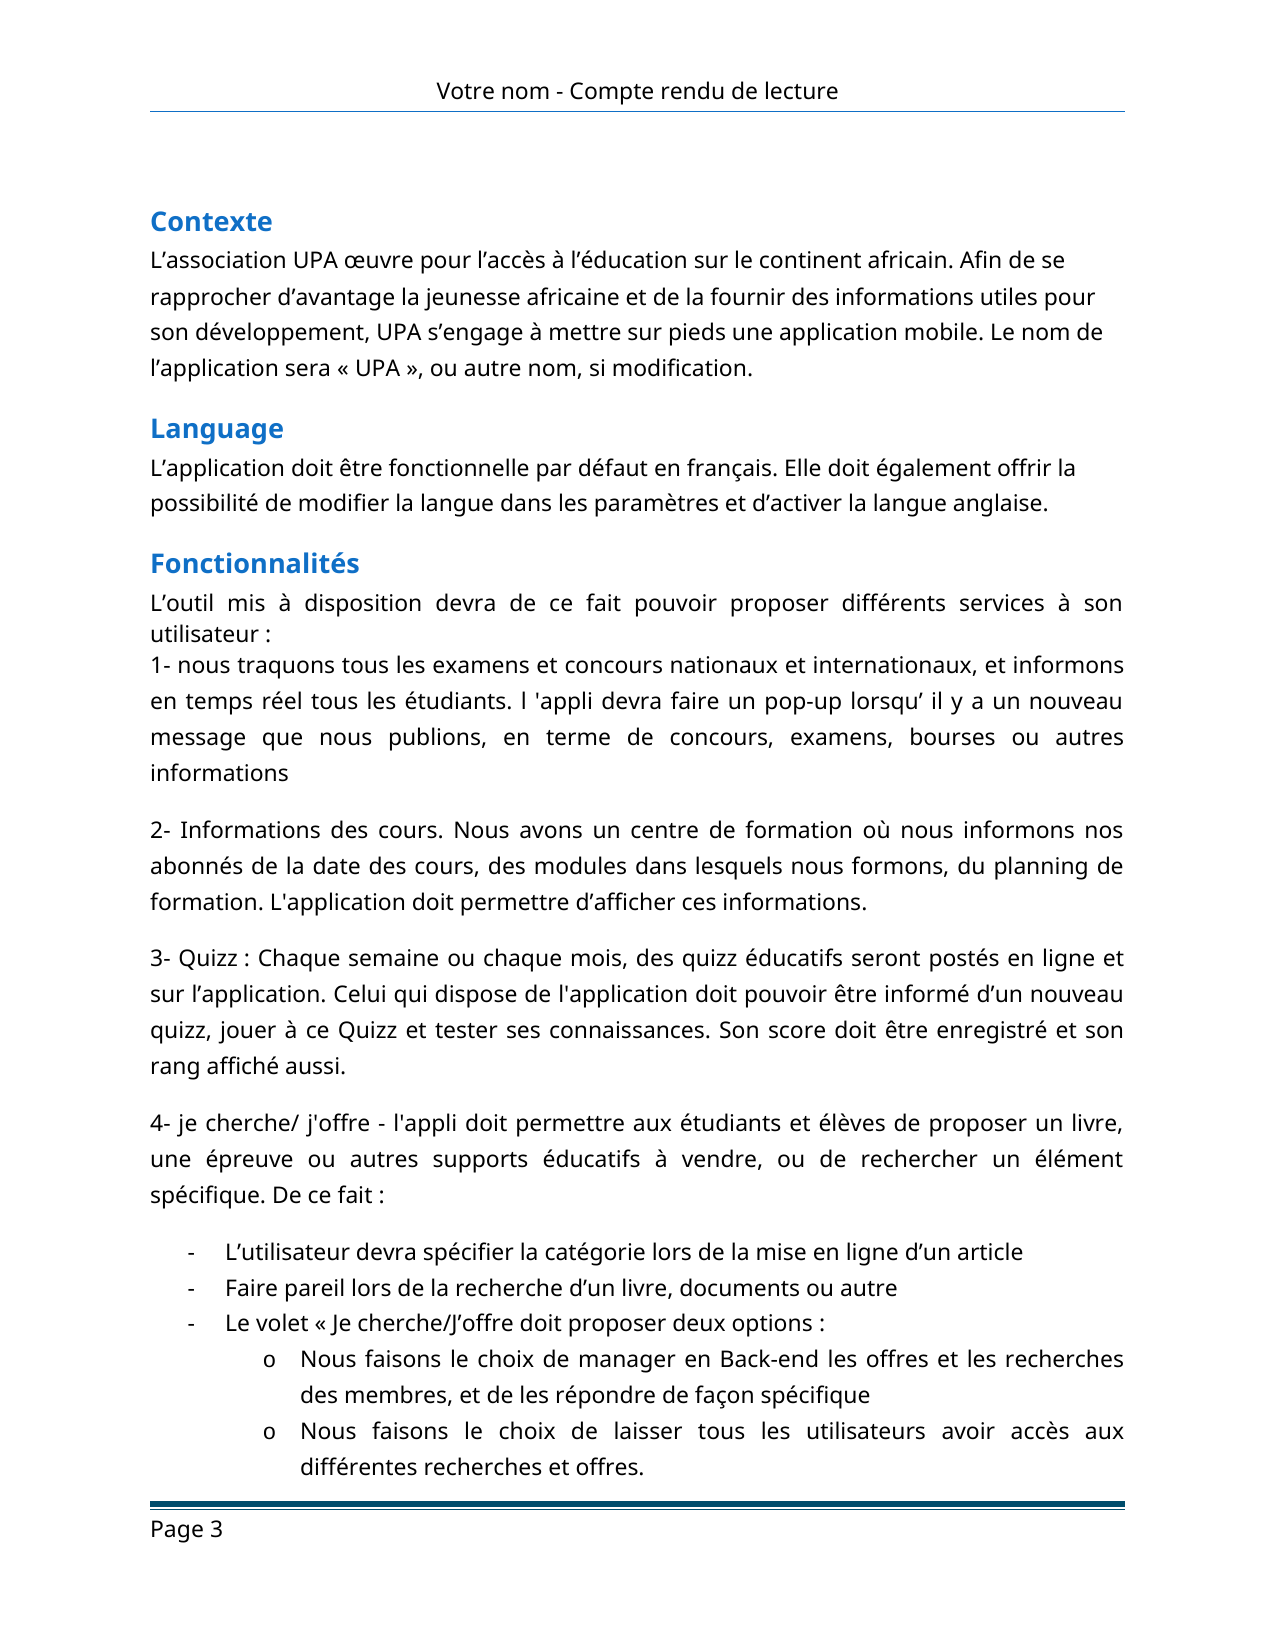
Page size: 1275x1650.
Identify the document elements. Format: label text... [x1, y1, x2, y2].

list L’utilisateur devra spécifier la catégorie lors de la mise en ligne d’un article [187, 1236, 1125, 1267]
text 2- Informations des cours. Nous avons un centre de formation où nous informons nos abonnés de la date des cours, des modules dans lesquels nous formons, du planning de formation. L'application doit permettre d’afficher ces informations. [150, 814, 1125, 917]
list Nous faisons le choix de manager en Back-end les offres et les recherches des membres, et de les répondre de façon spécifique [262, 1343, 1125, 1411]
text L’association UPA œuvre pour l’accès à l’éducation sur le continent africain. Afin de se rapprocher d’avantage la jeunesse africaine et de la fournir des informations utiles pour son développement, UPA s’engage à mettre sur pieds une application mobile. Le nom de l’application sera « UPA », ou autre nom, si modification. [150, 244, 1125, 383]
text L’application doit être fonctionnelle par défaut en français. Elle doit également offrir la possibilité de modifier la langue dans les paramètres et d’activer la langue anglaise. [150, 451, 1125, 519]
list Le volet « Je cherche/J’offre doit proposer deux options : [187, 1307, 1125, 1339]
list Faire pareil lors de la recherche d’un livre, documents ou autre [187, 1271, 1125, 1303]
text 4- je cherche/ j'offre - l'appli doit permettre aux étudiants et élèves de proposer un livre, une épreuve ou autres supports éducatifs à vendre, ou de rechercher un élément spécifique. De ce fait : [150, 1107, 1125, 1210]
subtitle Fonctionnalités [150, 544, 1125, 581]
list Nous faisons le choix de laisser tous les utilisateurs avoir accès aux différentes recherches et offres. [262, 1415, 1125, 1483]
text 1- nous traquons tous les examens et concours nationaux et internationaux, et informons en temps réel tous les étudiants. l 'appli devra faire un pop-up lorsqu’ il y a un nouveau message que nous publions, en terme de concours, examens, bourses ou autres informations [150, 649, 1125, 788]
subtitle Contexte [150, 202, 1125, 239]
text L’outil mis à disposition devra de ce fait pouvoir proposer différents services à son utilisateur : [150, 587, 1125, 649]
text 3- Quizz : Chaque semaine ou chaque mois, des quizz éducatifs seront postés en ligne et sur l’application. Celui qui dispose de l'application doit pouvoir être informé d’un nouveau quizz, jouer à ce Quizz et tester ses connaissances. Son score doit être enregistré et son rang affiché aussi. [150, 942, 1125, 1081]
subtitle Language [150, 409, 1125, 446]
